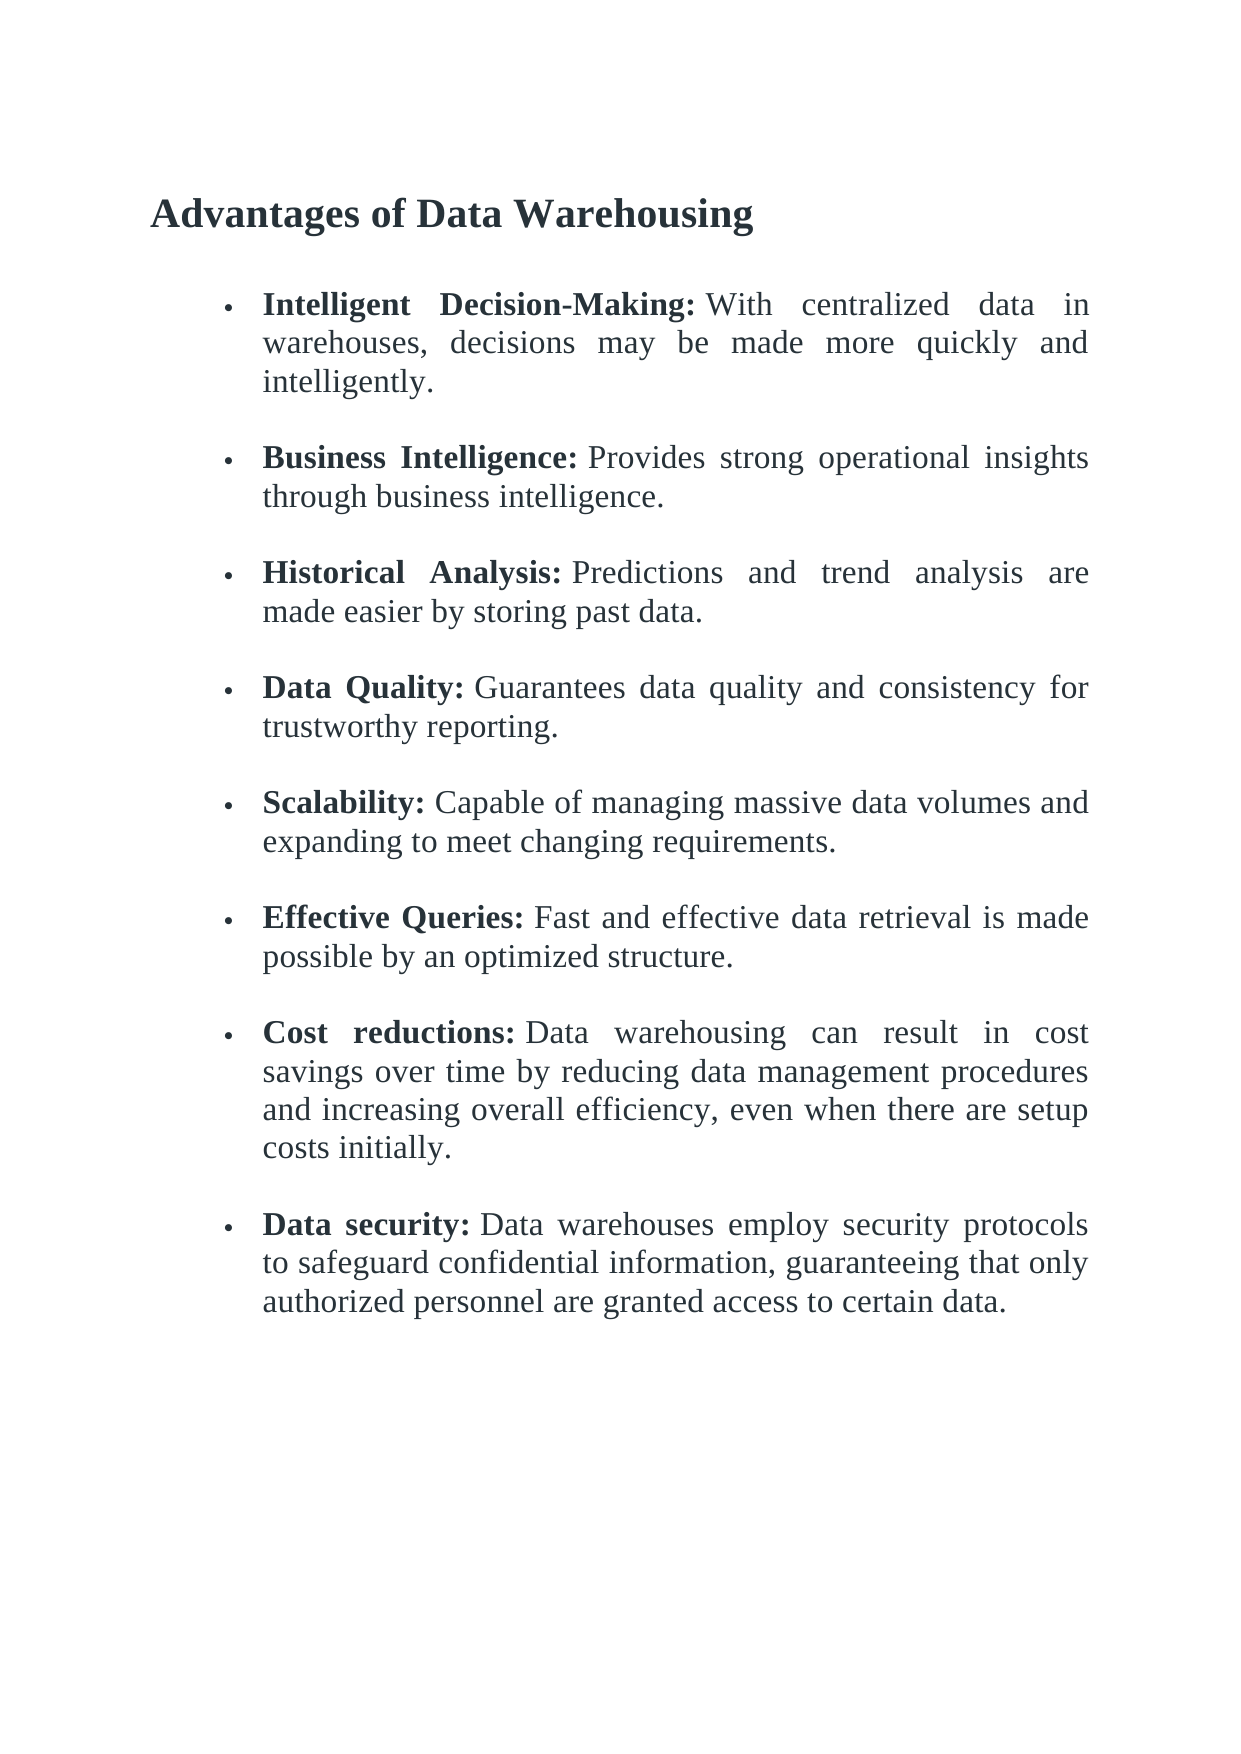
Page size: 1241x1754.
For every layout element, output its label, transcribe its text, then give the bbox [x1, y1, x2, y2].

list Intelligent Decision-Making: With centralized data in warehouses, decisions may be made more quickly and intelligently. [225, 284, 1090, 399]
text Advantages of Data Warehousing [150, 188, 1090, 236]
list Cost reductions: Data warehousing can result in cost savings over time by reducing data management procedures and increasing overall efficiency, even when there are setup costs initially. [225, 1012, 1090, 1166]
list Business Intelligence: Provides strong operational insights through business intelligence. [225, 437, 1090, 514]
list Scalability: Capable of managing massive data volumes and expanding to meet changing requirements. [225, 782, 1090, 859]
list Effective Queries: Fast and effective data retrieval is made possible by an optimized structure. [225, 897, 1090, 974]
list Data security: Data warehouses employ security protocols to safeguard confidential information, guaranteeing that only authorized personnel are granted access to certain data. [225, 1204, 1090, 1319]
list Historical Analysis: Predictions and trend analysis are made easier by storing past data. [225, 552, 1090, 629]
list Data Quality: Guarantees data quality and consistency for trustworthy reporting. [225, 667, 1090, 744]
